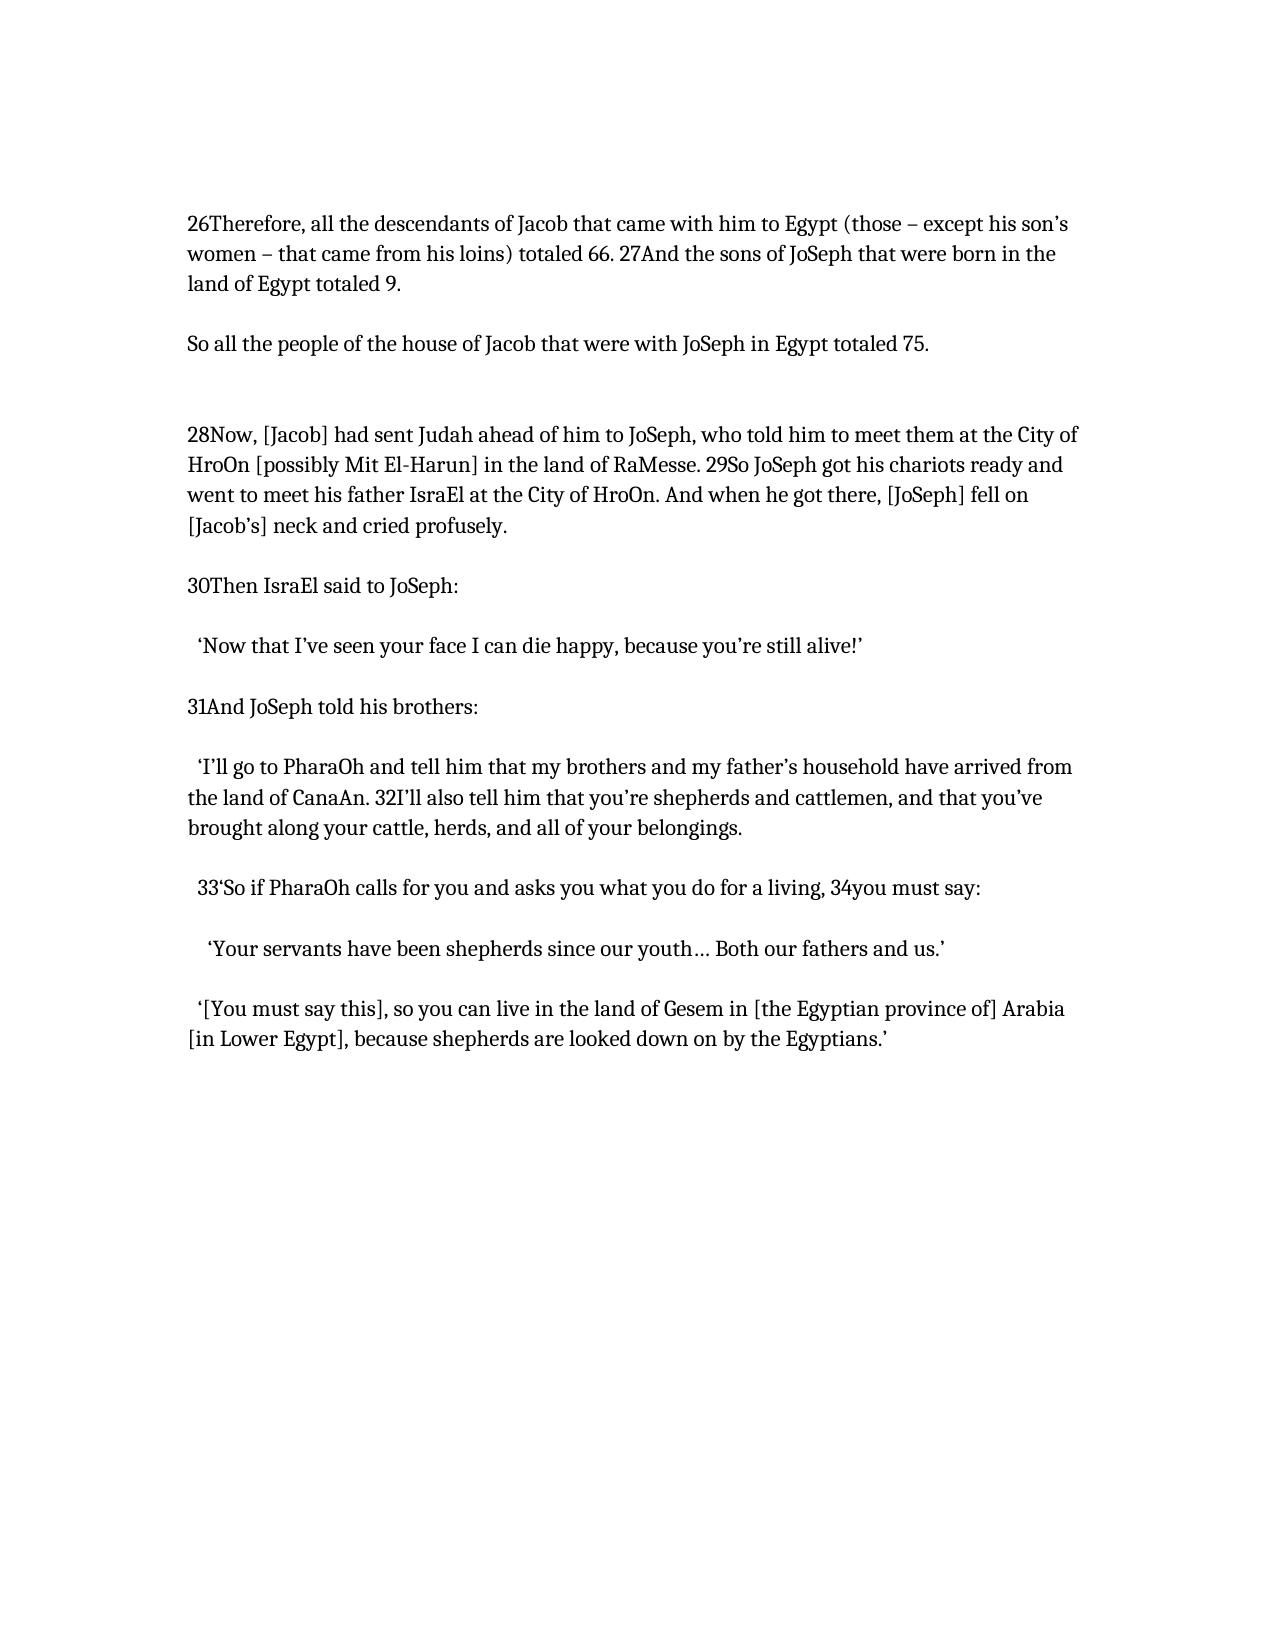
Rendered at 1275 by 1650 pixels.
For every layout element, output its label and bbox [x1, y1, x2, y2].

text [187, 150, 1087, 1083]
